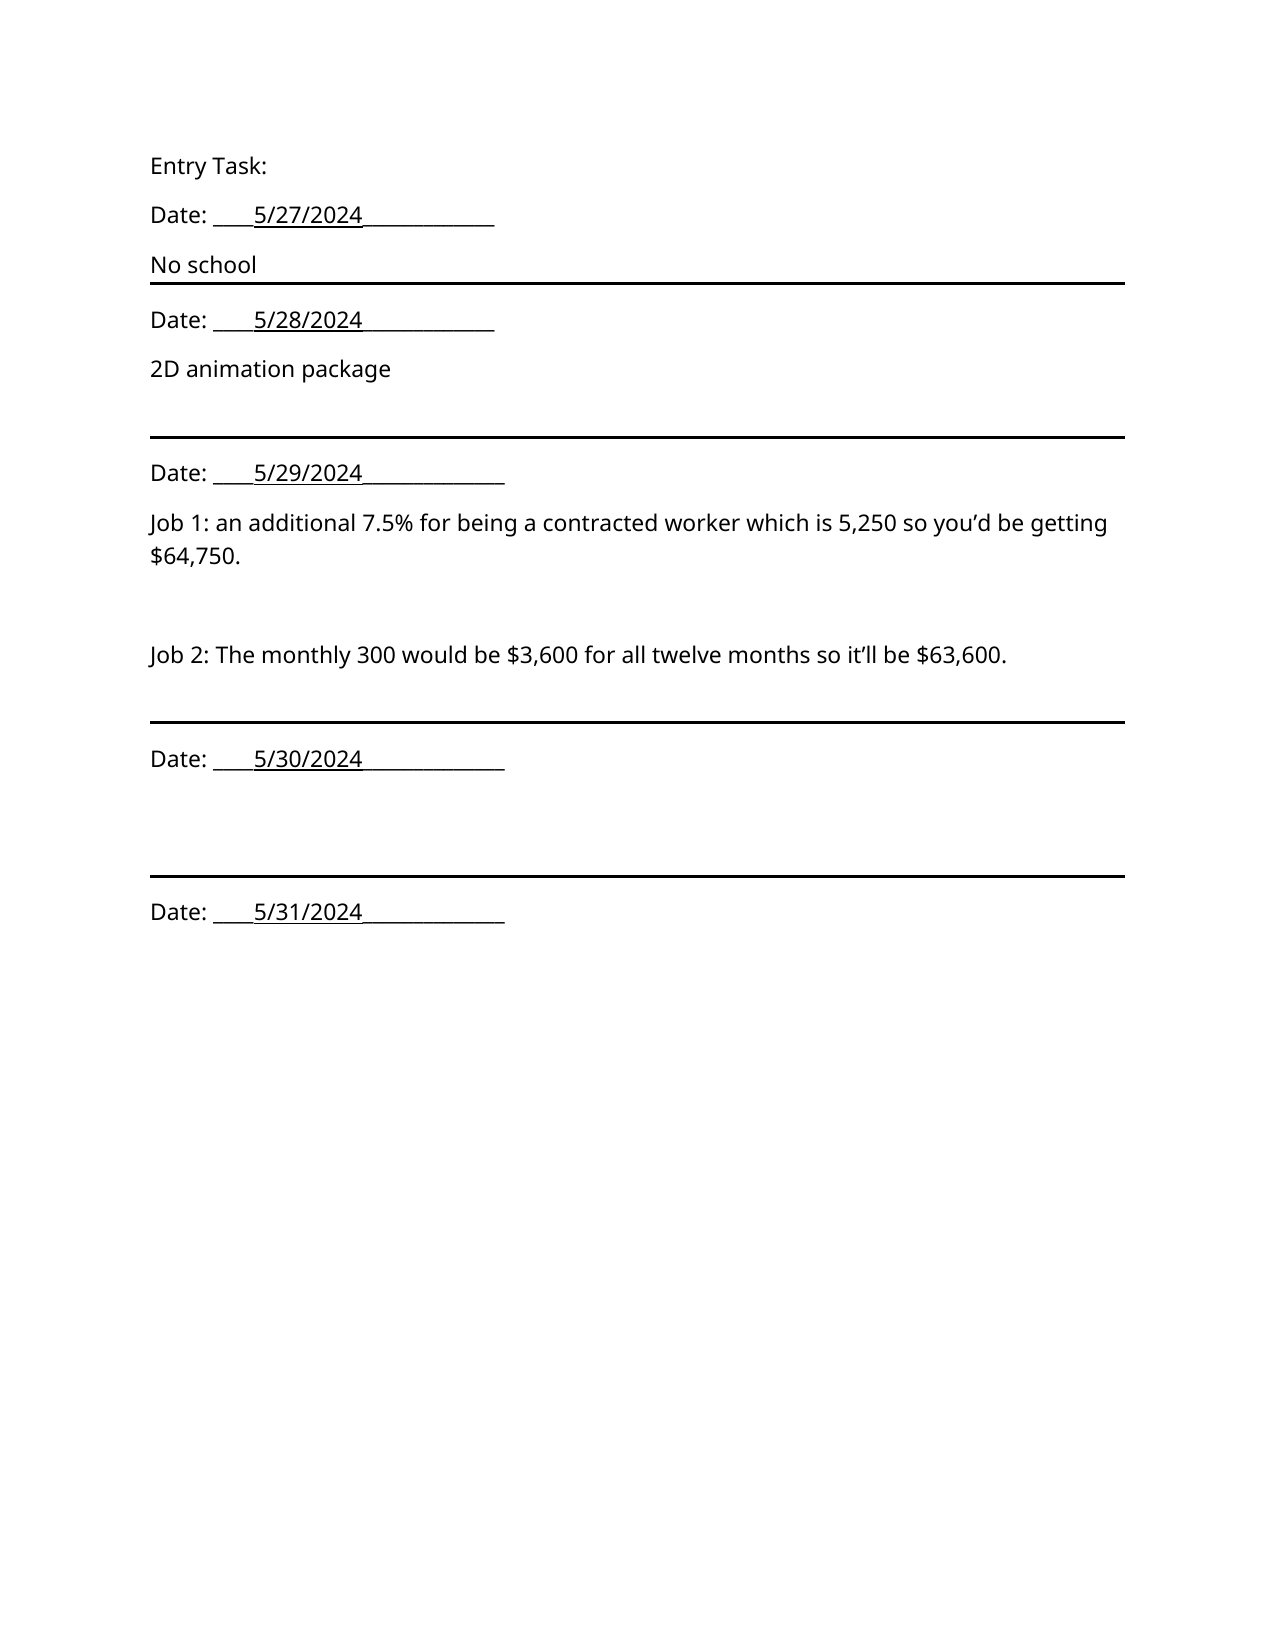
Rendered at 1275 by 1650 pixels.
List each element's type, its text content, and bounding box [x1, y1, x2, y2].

text Date: ____5/29/2024______________ [150, 457, 1125, 488]
text Job 1: an additional 7.5% for being a contracted worker which is 5,250 so you’d be getting $64,750. [150, 507, 1125, 571]
text Job 2: The monthly 300 would be $3,600 for all twelve months so it’ll be $63,600. [150, 638, 1125, 670]
text Date: ____5/31/2024______________ [150, 896, 1125, 928]
text Date: ____5/28/2024_____________ [150, 304, 1125, 335]
text 2D animation package [150, 353, 1125, 384]
text Entry Task: [150, 150, 1125, 181]
text Date: ____5/30/2024______________ [150, 743, 1125, 774]
text Date: ____5/27/2024_____________ [150, 199, 1125, 231]
text No school [150, 249, 1125, 282]
